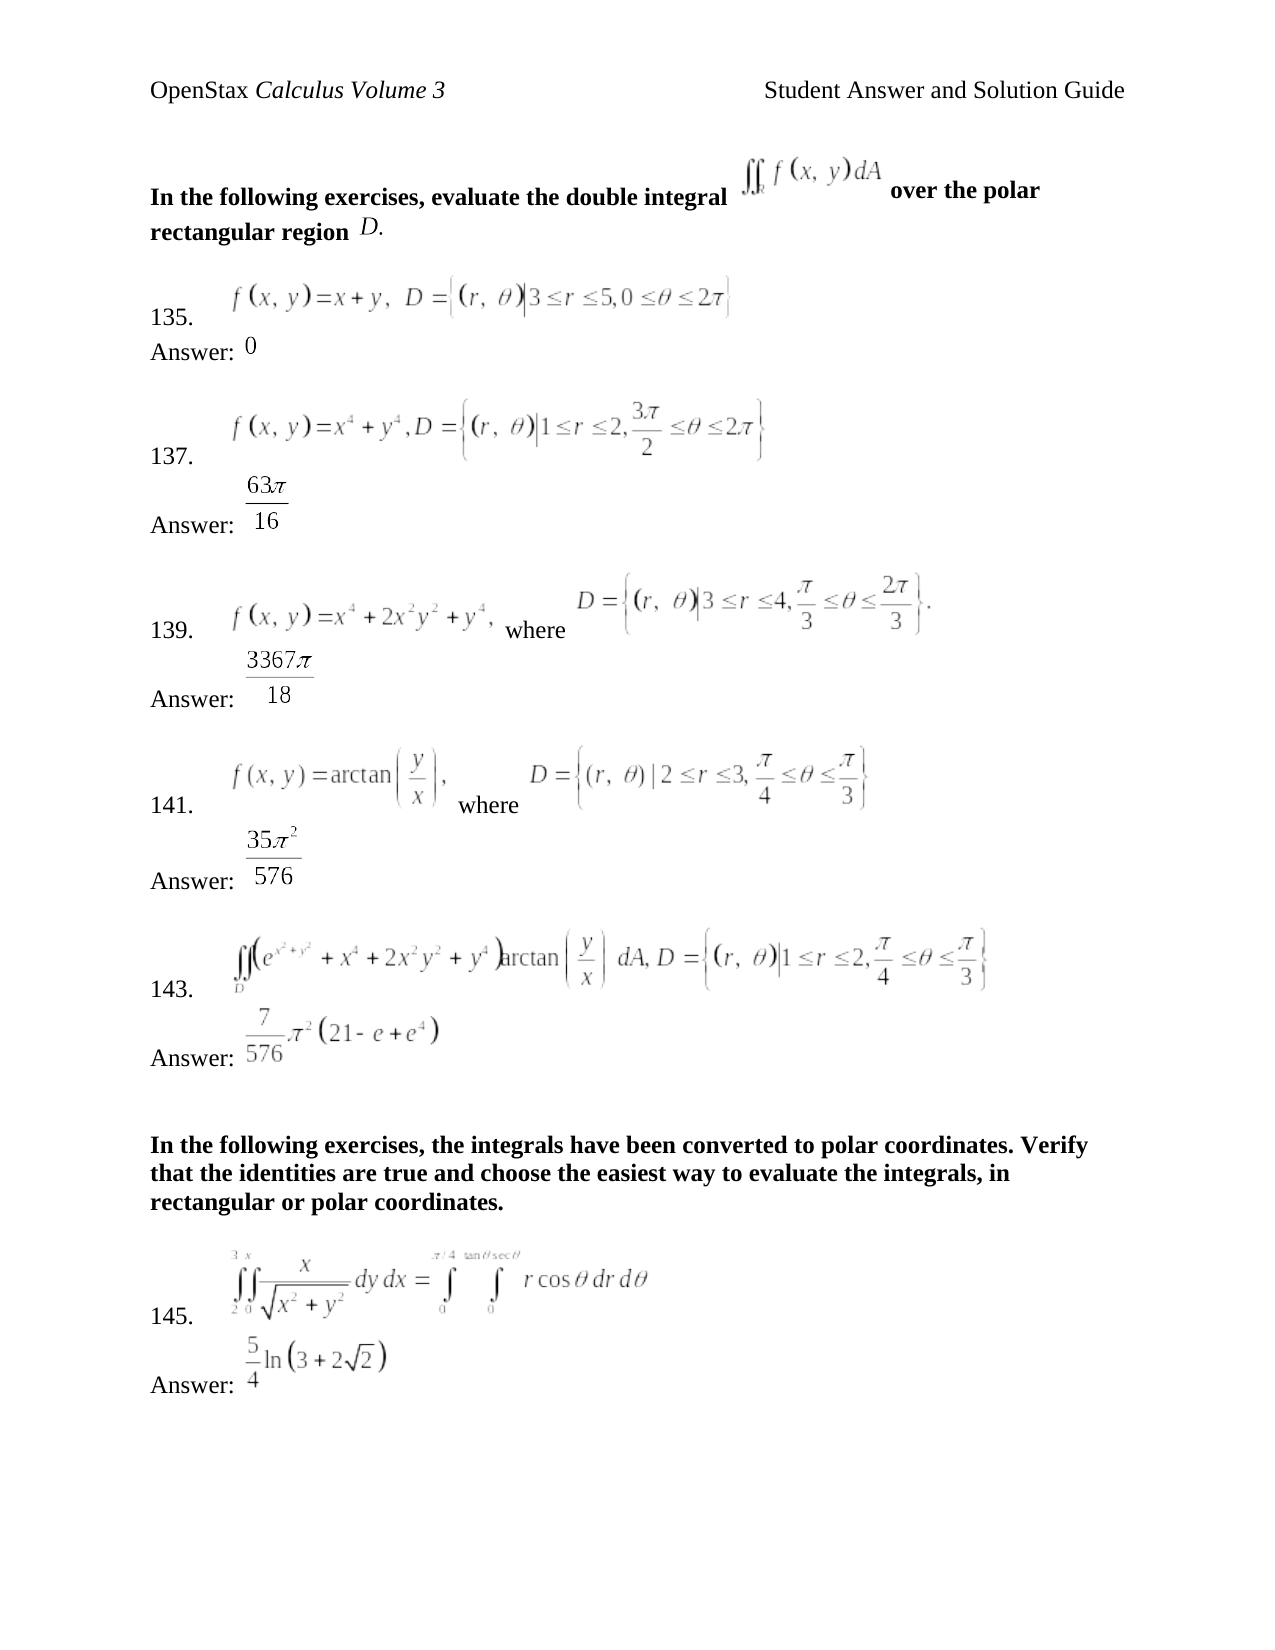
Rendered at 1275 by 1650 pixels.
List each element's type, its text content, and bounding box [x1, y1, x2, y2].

text 145. [150, 1245, 1125, 1330]
text In the following exercises, evaluate the double integral over the polar rectangular region [150, 150, 1125, 246]
text 137. [150, 394, 1125, 470]
text 139. where [150, 568, 1125, 644]
text In the following exercises, the integrals have been converted to polar coordinates. Verify that the identities are true and choose the easiest way to evaluate the integrals, in rectangular or polar coordinates. [150, 1130, 1125, 1216]
text 143. [150, 924, 1125, 1003]
text 135. [150, 275, 1125, 330]
text Answer: [150, 819, 1125, 895]
text Answer: [150, 1003, 1125, 1072]
text Answer: [150, 470, 1125, 539]
text 141. where [150, 742, 1125, 819]
text Answer: [150, 1330, 1125, 1399]
text Answer: [150, 644, 1125, 713]
text Answer: [150, 330, 1125, 365]
